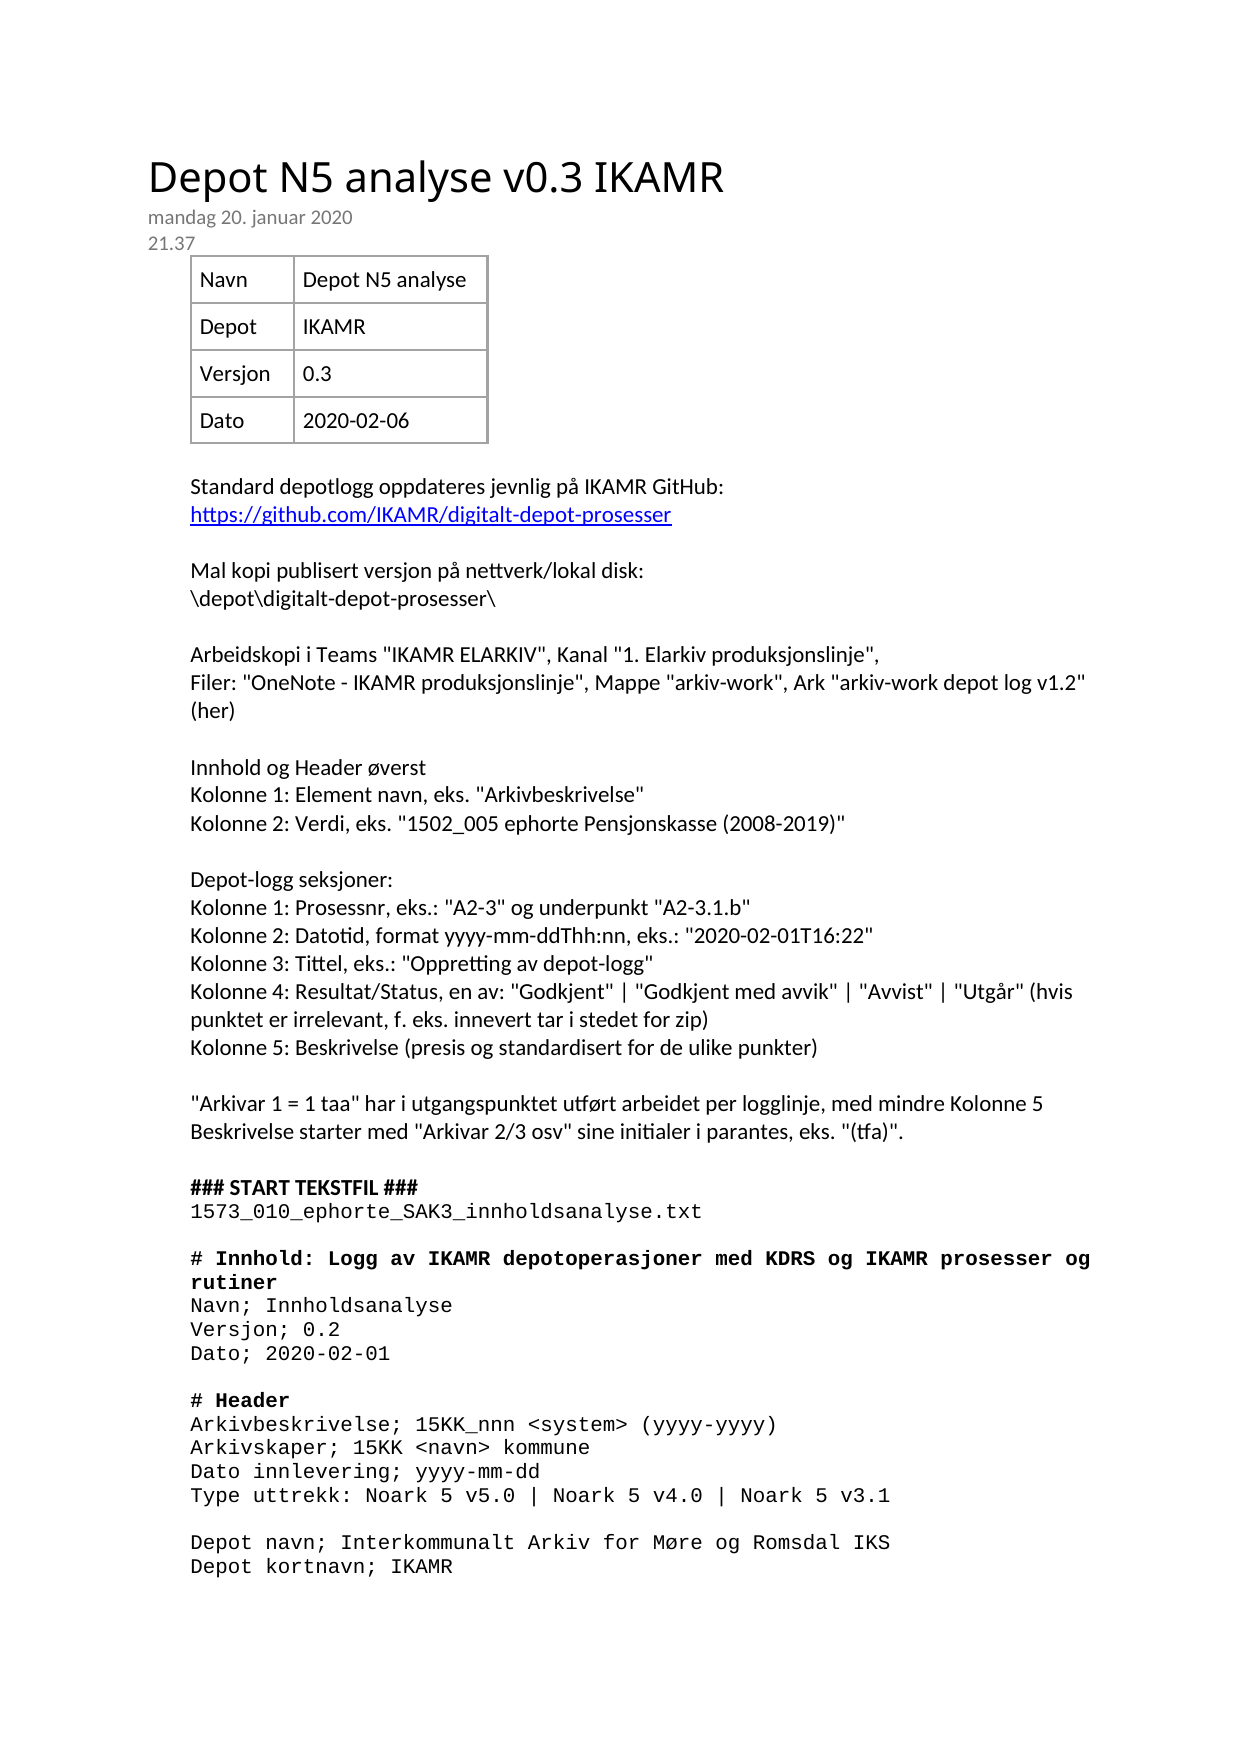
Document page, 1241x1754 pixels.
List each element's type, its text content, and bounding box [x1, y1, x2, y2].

text # Header [190, 1390, 1093, 1414]
text Navn; Innholdsanalyse [190, 1296, 1093, 1319]
text Kolonne 1: Element navn, eks. "Arkivbeskrivelse" [190, 781, 1093, 809]
text # Innhold: Logg av IKAMR depotoperasjoner med KDRS og IKAMR prosesser og rutiner [190, 1248, 1093, 1296]
text Depot-logg seksjoner: [190, 865, 1093, 893]
text Kolonne 3: Tittel, eks.: "Oppretting av depot-logg" [190, 949, 1093, 977]
text Dato; 2020-02-01 [190, 1343, 1093, 1366]
text Kolonne 1: Prosessnr, eks.: "A2-3" og underpunkt "A2-3.1.b" [190, 893, 1093, 921]
text Depot N5 analyse v0.3 IKAMR [148, 148, 1093, 204]
text Arkivskaper; 15KK <navn> kommune [190, 1437, 1093, 1461]
text Kolonne 2: Verdi, eks. "1502_005 ephorte Pensjonskasse (2008-2019)" [190, 809, 1093, 837]
text Arbeidskopi i Teams "IKAMR ELARKIV", Kanal "1. Elarkiv produksjonslinje", [190, 641, 1093, 668]
table_cell Depot [192, 304, 293, 349]
table_header Depot N5 analyse [295, 257, 486, 302]
text Filer: "OneNote - IKAMR produksjonslinje", Mappe "arkiv-work", Ark "arkiv-work depot log v1.2" (her) [190, 668, 1093, 724]
text mandag 20. januar 2020 [148, 204, 1093, 230]
text https://github.com/IKAMR/digitalt-depot-prosesser [190, 500, 1093, 528]
text Mal kopi publisert versjon på nettverk/lokal disk: [190, 556, 1093, 584]
table_cell IKAMR [295, 304, 486, 349]
table_cell Dato [192, 398, 293, 442]
table_cell 0.3 [295, 351, 486, 396]
text Arkivbeskrivelse; 15KK_nnn <system> (yyyy-yyyy) [190, 1414, 1093, 1437]
text "Arkivar 1 = 1 taa" har i utgangspunktet utført arbeidet per logglinje, med mindre Kolonne 5 Beskrivelse starter med "Arkivar 2/3 osv" sine initialer i parantes, eks. "(tfa)". [190, 1089, 1093, 1145]
text 21.37 [148, 230, 1093, 255]
table_cell 2020-02-06 [295, 398, 486, 442]
text 1573_010_ephorte_SAK3_innholdsanalyse.txt [190, 1201, 1093, 1224]
text Kolonne 4: Resultat/Status, en av: "Godkjent" | "Godkjent med avvik" | "Avvist" | "Utgår" (hvis punktet er irrelevant, f. eks. innevert tar i stedet for zip) [190, 977, 1093, 1033]
table_header Navn [192, 257, 293, 302]
text ### START TEKSTFIL ### [190, 1173, 1093, 1201]
text Kolonne 5: Beskrivelse (presis og standardisert for de ulike punkter) [190, 1033, 1093, 1061]
text Depot navn; Interkommunalt Arkiv for Møre og Romsdal IKS [190, 1532, 1093, 1556]
text Depot kortnavn; IKAMR [190, 1556, 1093, 1579]
text Innhold og Header øverst [190, 753, 1093, 781]
table_cell Versjon [192, 351, 293, 396]
text \depot\digitalt-depot-prosesser\ [190, 584, 1093, 612]
text Standard depotlogg oppdateres jevnlig på IKAMR GitHub: [190, 472, 1093, 500]
text Versjon; 0.2 [190, 1319, 1093, 1343]
text Dato innlevering; yyyy-mm-dd [190, 1461, 1093, 1485]
text Kolonne 2: Datotid, format yyyy-mm-ddThh:nn, eks.: "2020-02-01T16:22" [190, 921, 1093, 949]
text Type uttrekk: Noark 5 v5.0 | Noark 5 v4.0 | Noark 5 v3.1 [190, 1485, 1093, 1508]
